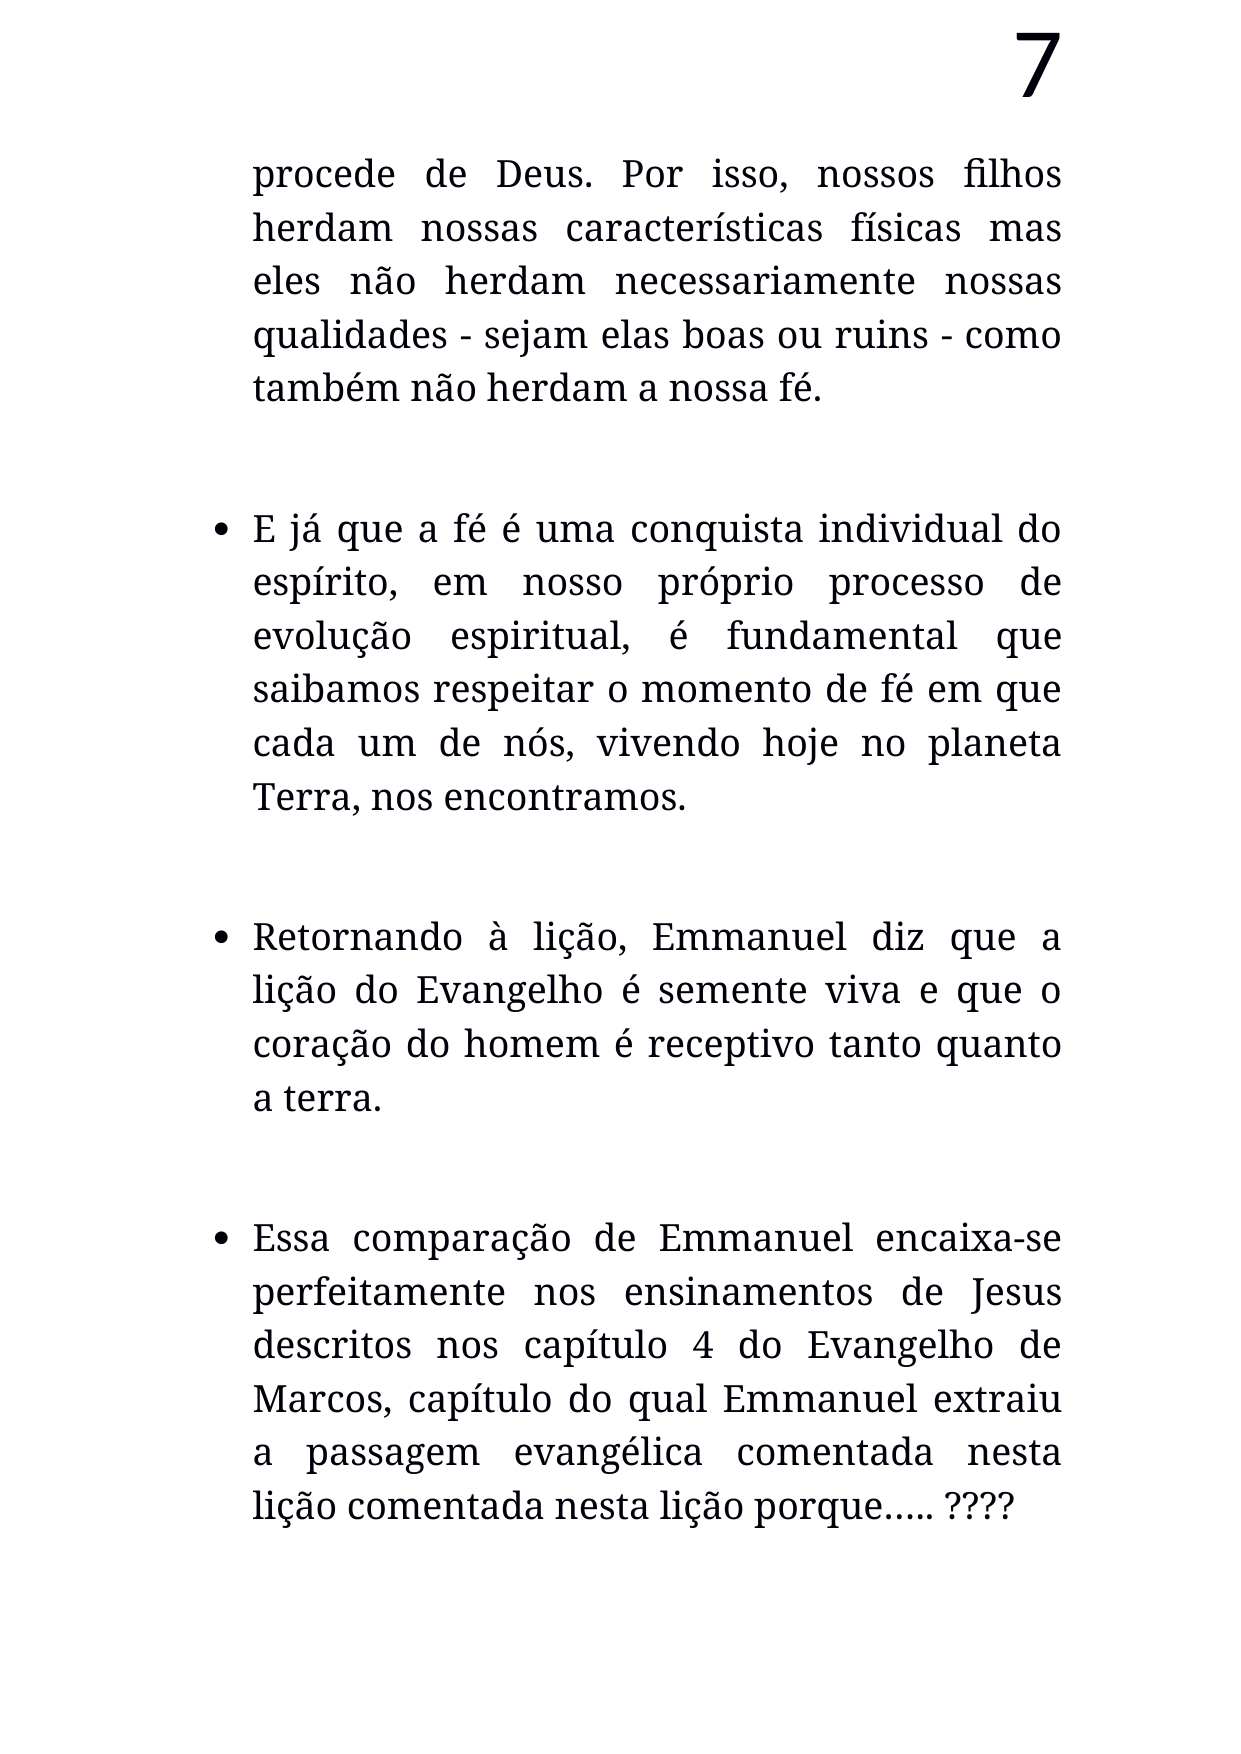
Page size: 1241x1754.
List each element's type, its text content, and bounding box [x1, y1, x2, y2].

list E já que a fé é uma conquista individual do espírito, em nosso próprio processo de evolução espiritual, é fundamental que saibamos respeitar o momento de fé em que cada um de nós, vivendo hoje no planeta Terra, nos encontramos. [215, 502, 1063, 821]
list Essa comparação de Emmanuel encaixa-se perfeitamente nos ensinamentos de Jesus descritos nos capítulo 4 do Evangelho de Marcos, capítulo do qual Emmanuel extraiu a passagem evangélica comentada nesta lição comentada nesta lição porque….. ???? [215, 1211, 1063, 1530]
list Retornando à lição, Emmanuel diz que a lição do Evangelho é semente viva e que o coração do homem é receptivo tanto quanto a terra. [215, 910, 1063, 1122]
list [215, 148, 1063, 413]
